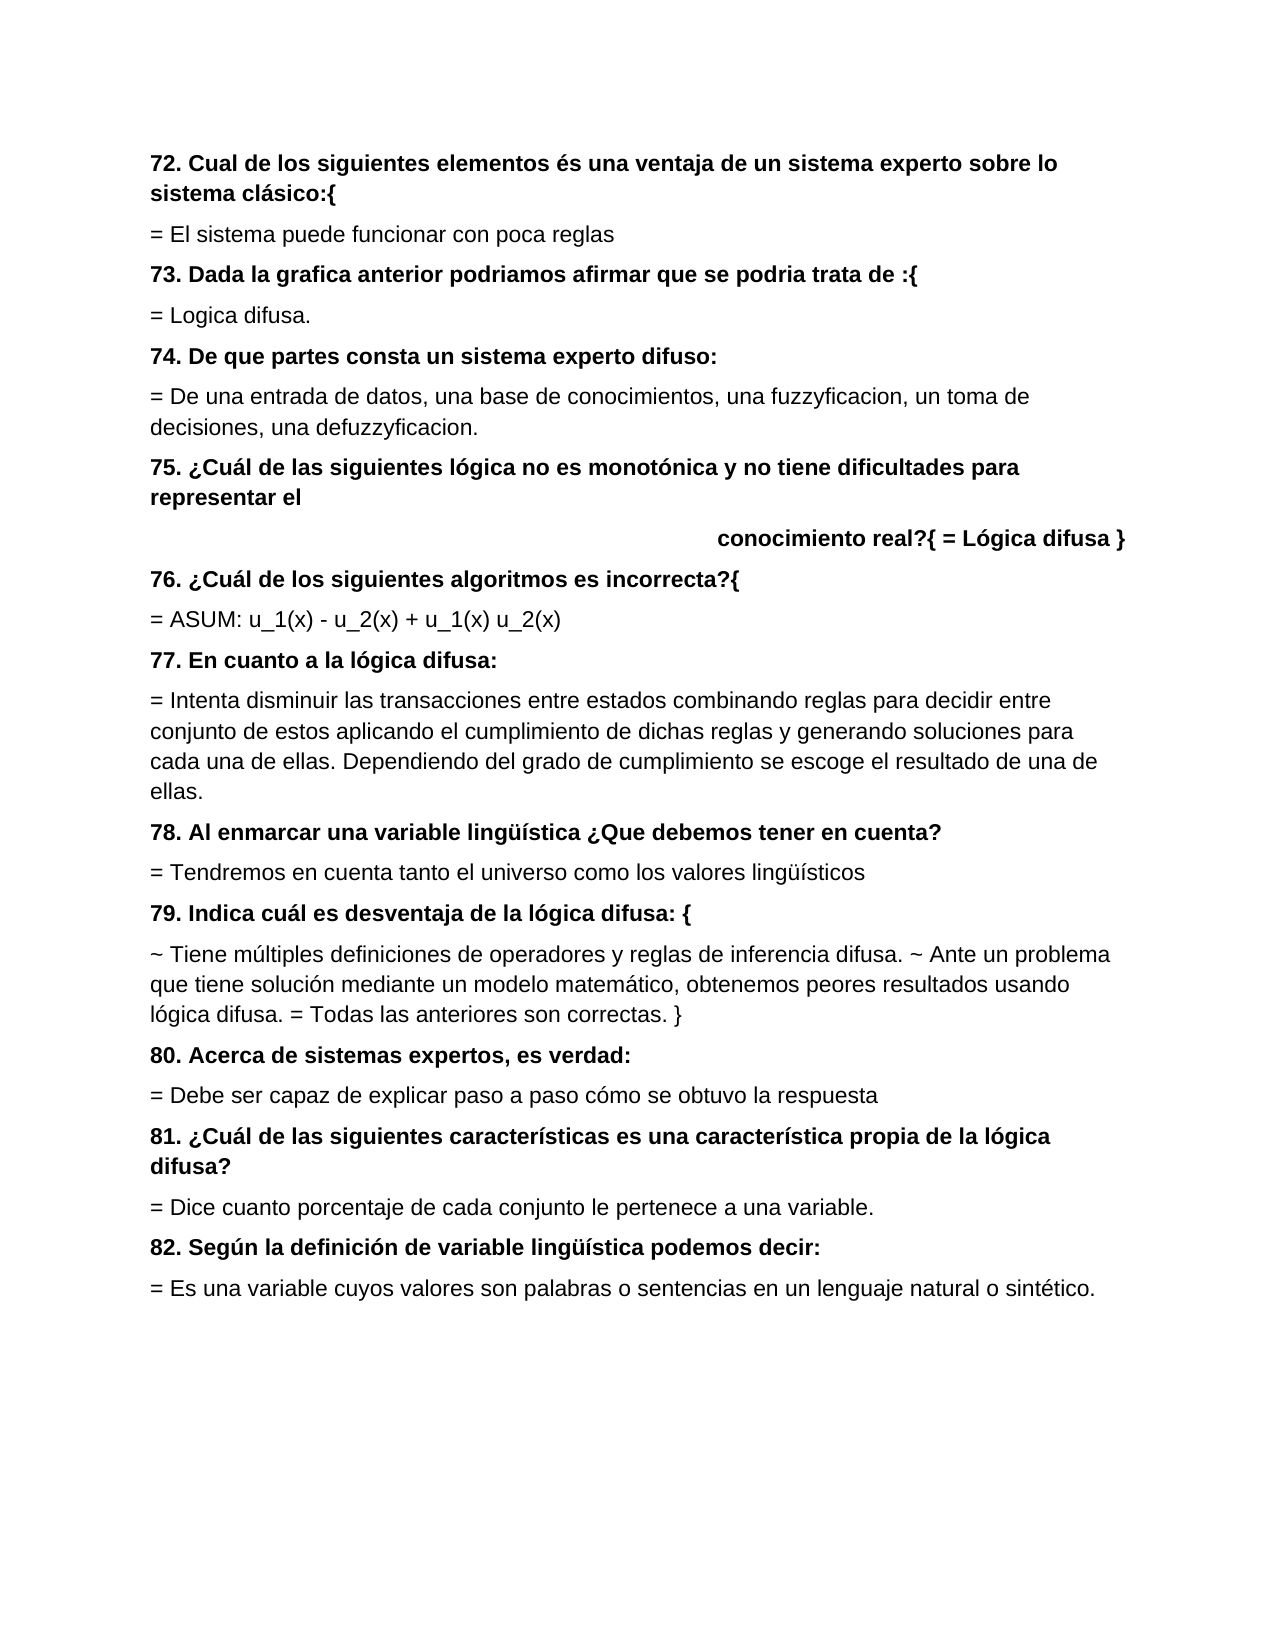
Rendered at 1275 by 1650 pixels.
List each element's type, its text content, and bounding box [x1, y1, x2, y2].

text 79. Indica cuál es desventaja de la lógica difusa: { [150, 900, 1125, 926]
text 73. Dada la grafica anterior podriamos afirmar que se podria trata de :{ [150, 261, 1125, 288]
text 80. Acerca de sistemas expertos, es verdad: [150, 1042, 1125, 1068]
text = Es una variable cuyos valores son palabras o sentencias en un lenguaje natural o sintético. [150, 1275, 1125, 1301]
text 76. ¿Cuál de los siguientes algoritmos es incorrecta?{ [150, 566, 1125, 592]
text = Dice cuanto porcentaje de cada conjunto le pertenece a una variable. [150, 1194, 1125, 1220]
text = De una entrada de datos, una base de conocimientos, una fuzzyficacion, un toma de decisiones, una defuzzyficacion. [150, 383, 1125, 440]
text 78. Al enmarcar una variable lingüística ¿Que debemos tener en cuenta? [150, 819, 1125, 845]
text 81. ¿Cuál de las siguientes características es una característica propia de la lógica difusa? [150, 1123, 1125, 1179]
text ~ Tiene múltiples definiciones de operadores y reglas de inferencia difusa. ~ Ante un problema que tiene solución mediante un modelo matemático, obtenemos peores resultados usando lógica difusa. = Todas las anteriores son correctas. } [150, 941, 1125, 1027]
text = Logica difusa. [150, 302, 1125, 328]
text = Tendremos en cuenta tanto el universo como los valores lingüísticos [150, 859, 1125, 886]
text 82. Según la definición de variable lingüística podemos decir: [150, 1234, 1125, 1261]
text 75. ¿Cuál de las siguientes lógica no es monotónica y no tiene dificultades para representar el [150, 454, 1125, 511]
text 77. En cuanto a la lógica difusa: [150, 647, 1125, 673]
text 72. Cual de los siguientes elementos és una ventaja de un sistema experto sobre lo sistema clásico:{ [150, 150, 1125, 207]
text = Debe ser capaz de explicar paso a paso cómo se obtuvo la respuesta [150, 1082, 1125, 1109]
text = ASUM: u_1(x) - u_2(x) + u_1(x) u_2(x) [150, 606, 1125, 633]
text = El sistema puede funcionar con poca reglas [150, 221, 1125, 247]
text conocimiento real?{ = Lógica difusa } [150, 525, 1125, 551]
text 74. De que partes consta un sistema experto difuso: [150, 343, 1125, 369]
text = Intenta disminuir las transacciones entre estados combinando reglas para decidir entre conjunto de estos aplicando el cumplimiento de dichas reglas y generando soluciones para cada una de ellas. Dependiendo del grado de cumplimiento se escoge el resultado de una de ellas. [150, 687, 1125, 804]
